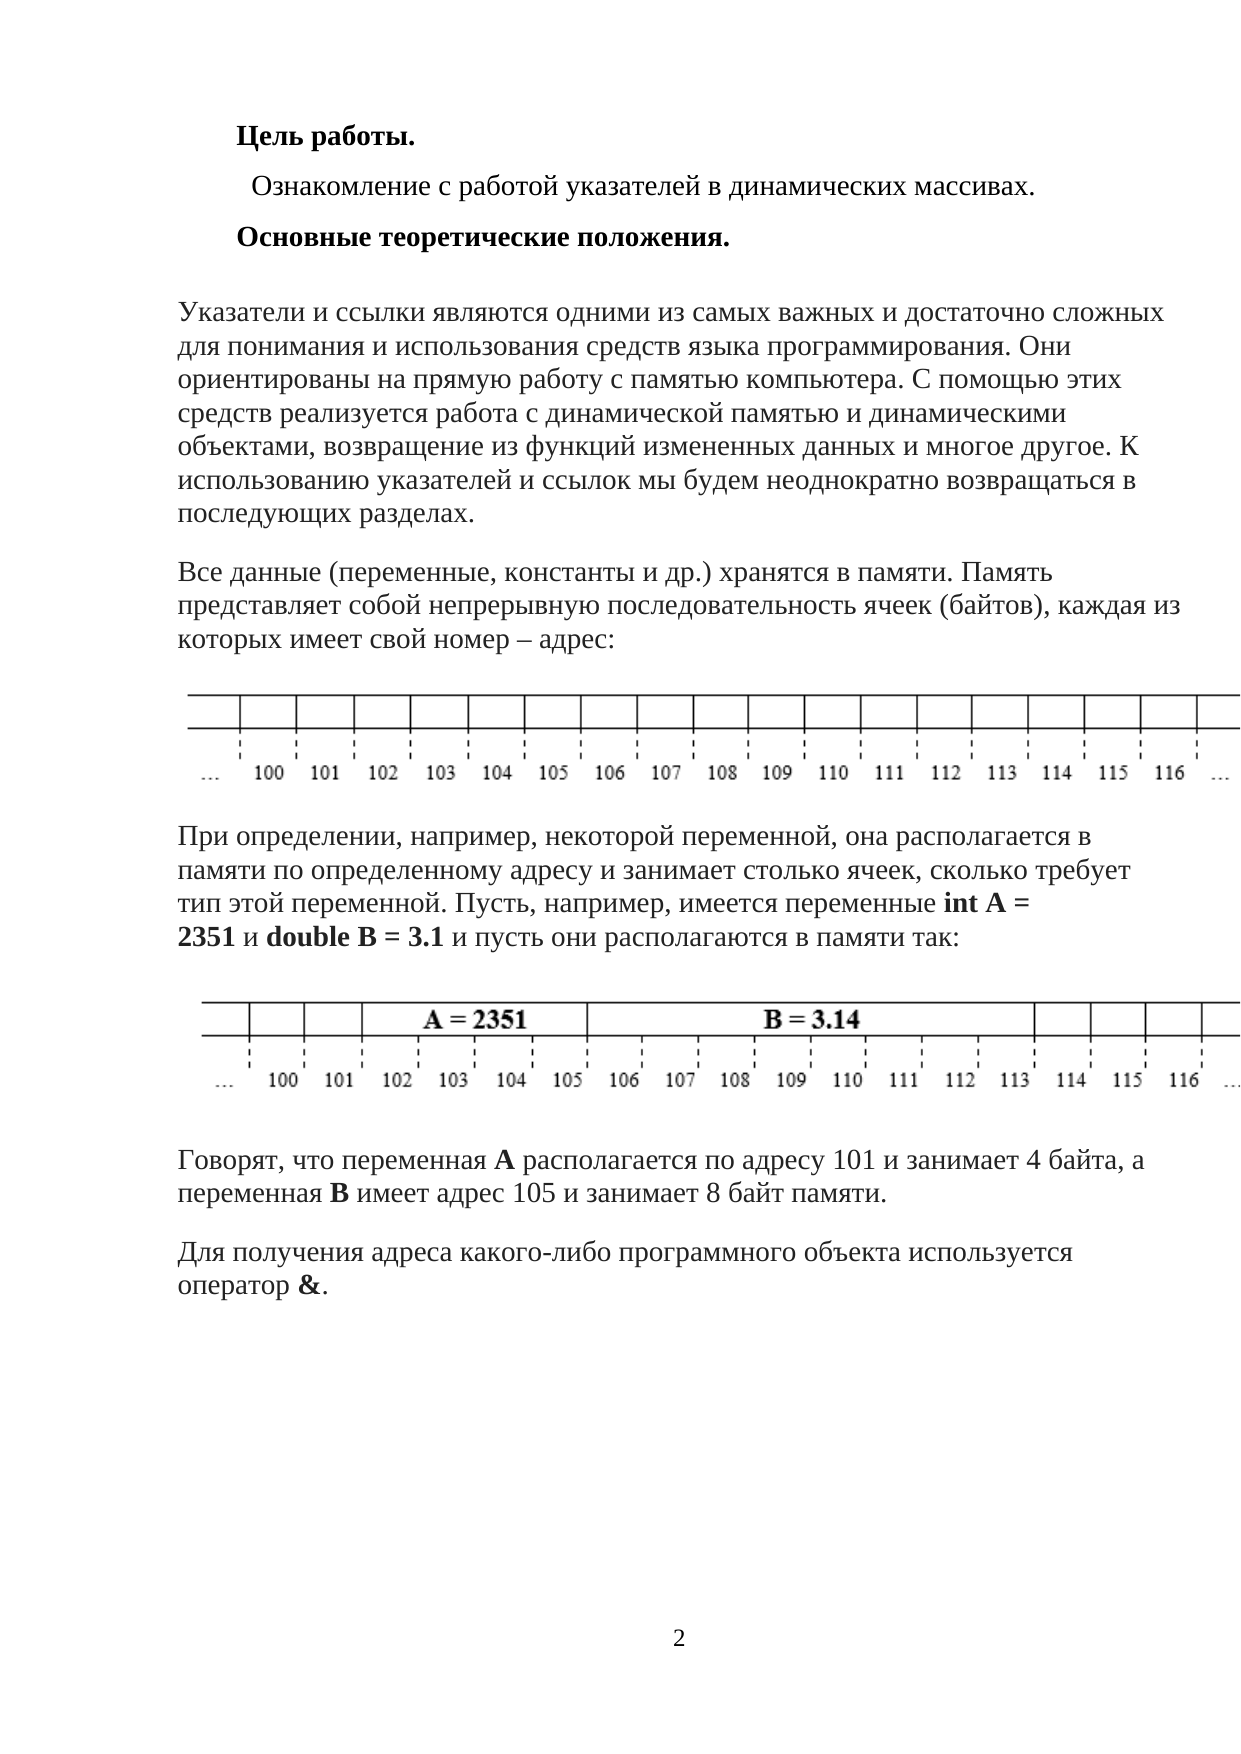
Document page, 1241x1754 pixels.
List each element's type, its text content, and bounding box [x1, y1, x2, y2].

picture [177, 977, 1241, 1117]
text Говорят, что переменная А располагается по адресу 101 и занимает 4 байта, а переменная B имеет адрес 105 и занимает 8 байт памяти. [177, 1142, 1181, 1209]
text Указатели и ссылки являются одними из самых важных и достаточно сложных для понимания и использования средств языка программирования. Они ориентированы на прямую работу с памятью компьютера. С помощью этих средств реализуется работа с динамической памятью и динамическими объектами, возвращение из функций измененных данных и многое другое. К использованию указателей и ссылок мы будем неоднократно возвращаться в последующих разделах. [177, 294, 1181, 529]
text Цель работы. [177, 118, 1181, 152]
text Для получения адреса какого-либо программного объекта используется оператор &. [177, 1234, 1181, 1301]
text Основные теоретические положения. [177, 219, 1181, 252]
text Все данные (переменные, константы и др.) хранятся в памяти. Память представляет собой непрерывную последовательность ячеек (байтов), каждая из которых имеет свой номер – адрес: [177, 554, 1181, 654]
picture [177, 679, 1241, 794]
text Ознакомление с работой указателей в динамических массивах. [177, 168, 1181, 202]
text При определении, например, некоторой переменной, она располагается в памяти по определенному адресу и занимает столько ячеек, сколько требует тип этой переменной. Пусть, например, имеется переменные int A = 2351 и double B = 3.1 и пусть они располагаются в памяти так: [177, 818, 1181, 953]
